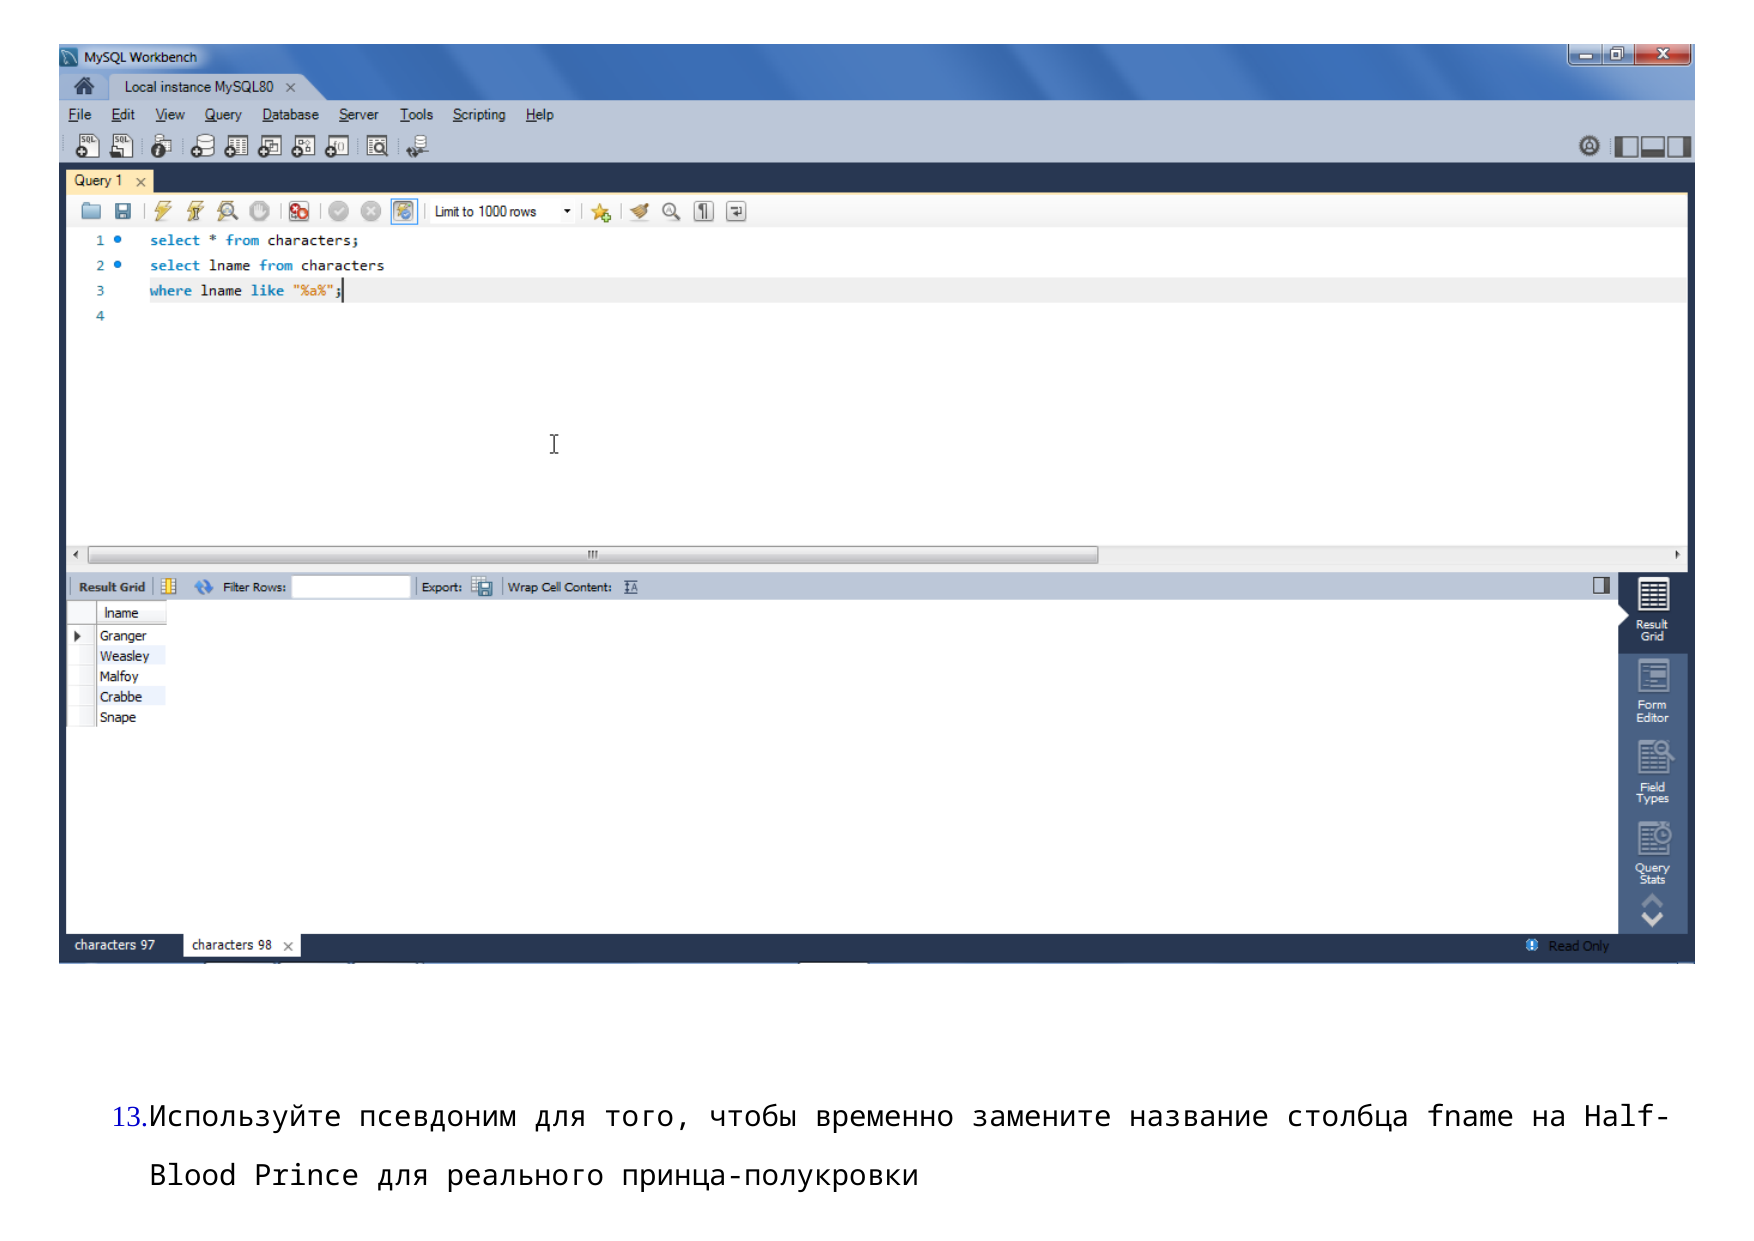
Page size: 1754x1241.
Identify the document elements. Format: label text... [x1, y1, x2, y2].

list Используйте псевдоним для того, чтобы временно замените название столбца fname на Half-Blood Prince для реального принца-полукровки [111, 1095, 1709, 1194]
picture [59, 44, 1695, 964]
